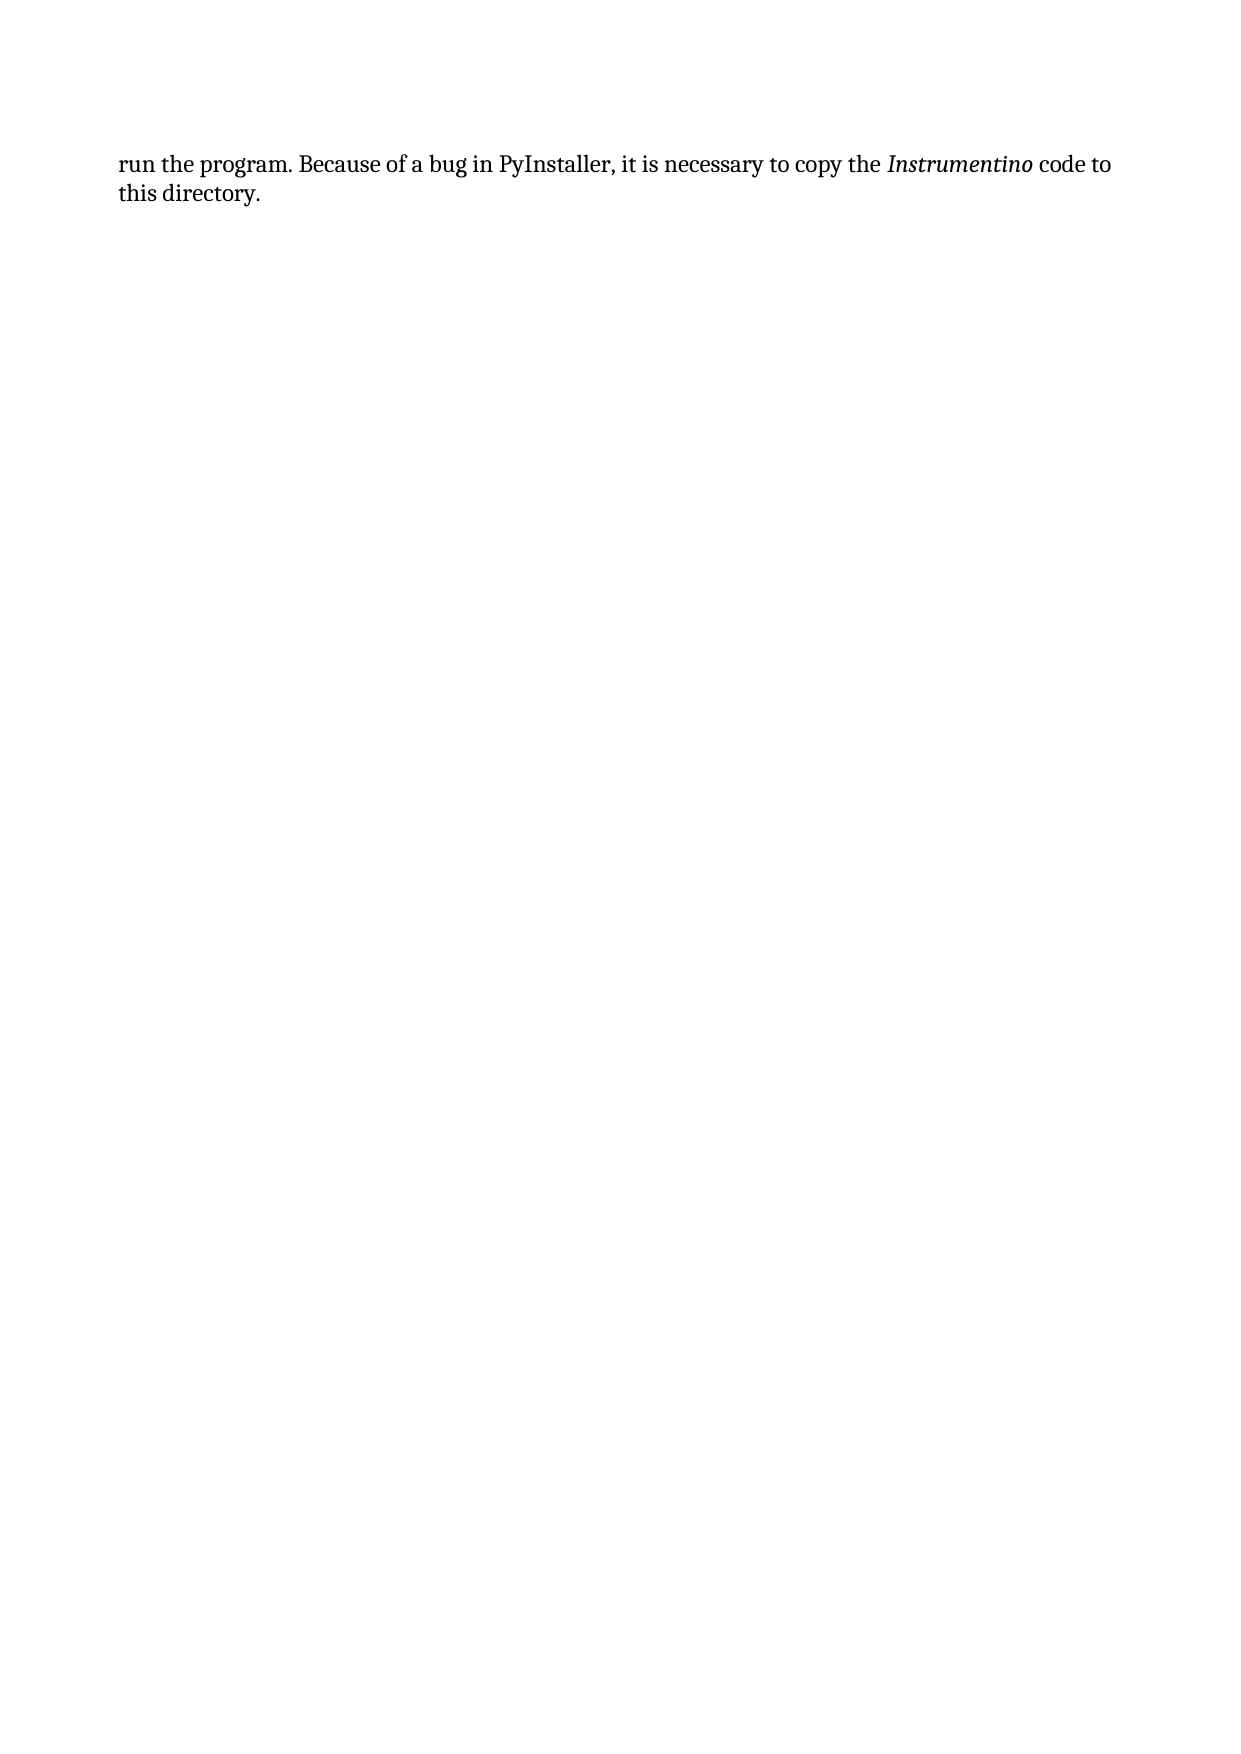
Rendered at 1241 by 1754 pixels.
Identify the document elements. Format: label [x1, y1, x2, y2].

text [118, 150, 1122, 207]
